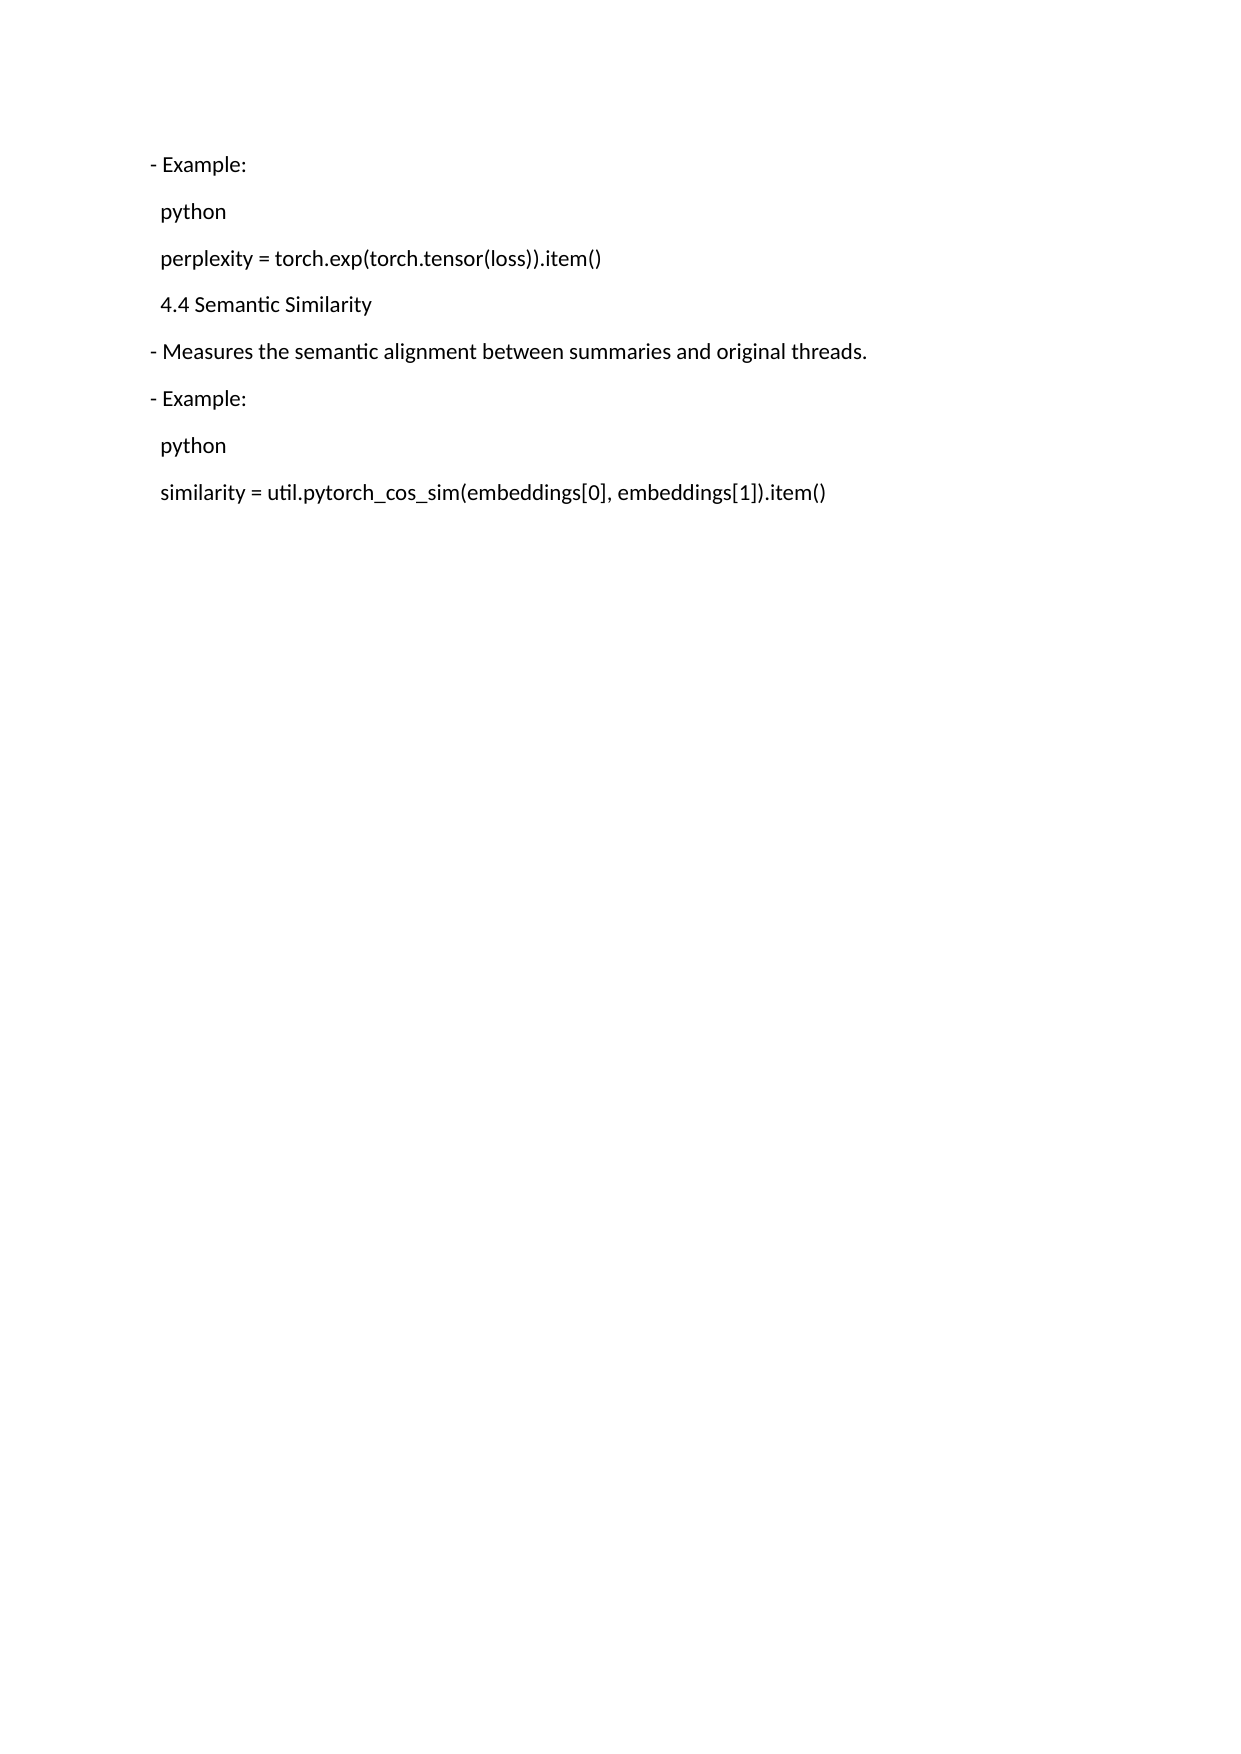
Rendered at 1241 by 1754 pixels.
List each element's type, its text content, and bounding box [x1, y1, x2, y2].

text similarity = util.pytorch_cos_sim(embeddings[0], embeddings[1]).item() [150, 478, 1090, 506]
text - Example: [150, 384, 1090, 412]
text python [150, 197, 1090, 225]
text - Example: [150, 150, 1090, 178]
text python [150, 431, 1090, 459]
text perplexity = torch.exp(torch.tensor(loss)).item() [150, 244, 1090, 272]
text - Measures the semantic alignment between summaries and original threads. [150, 337, 1090, 366]
text 4.4 Semantic Similarity [150, 291, 1090, 319]
